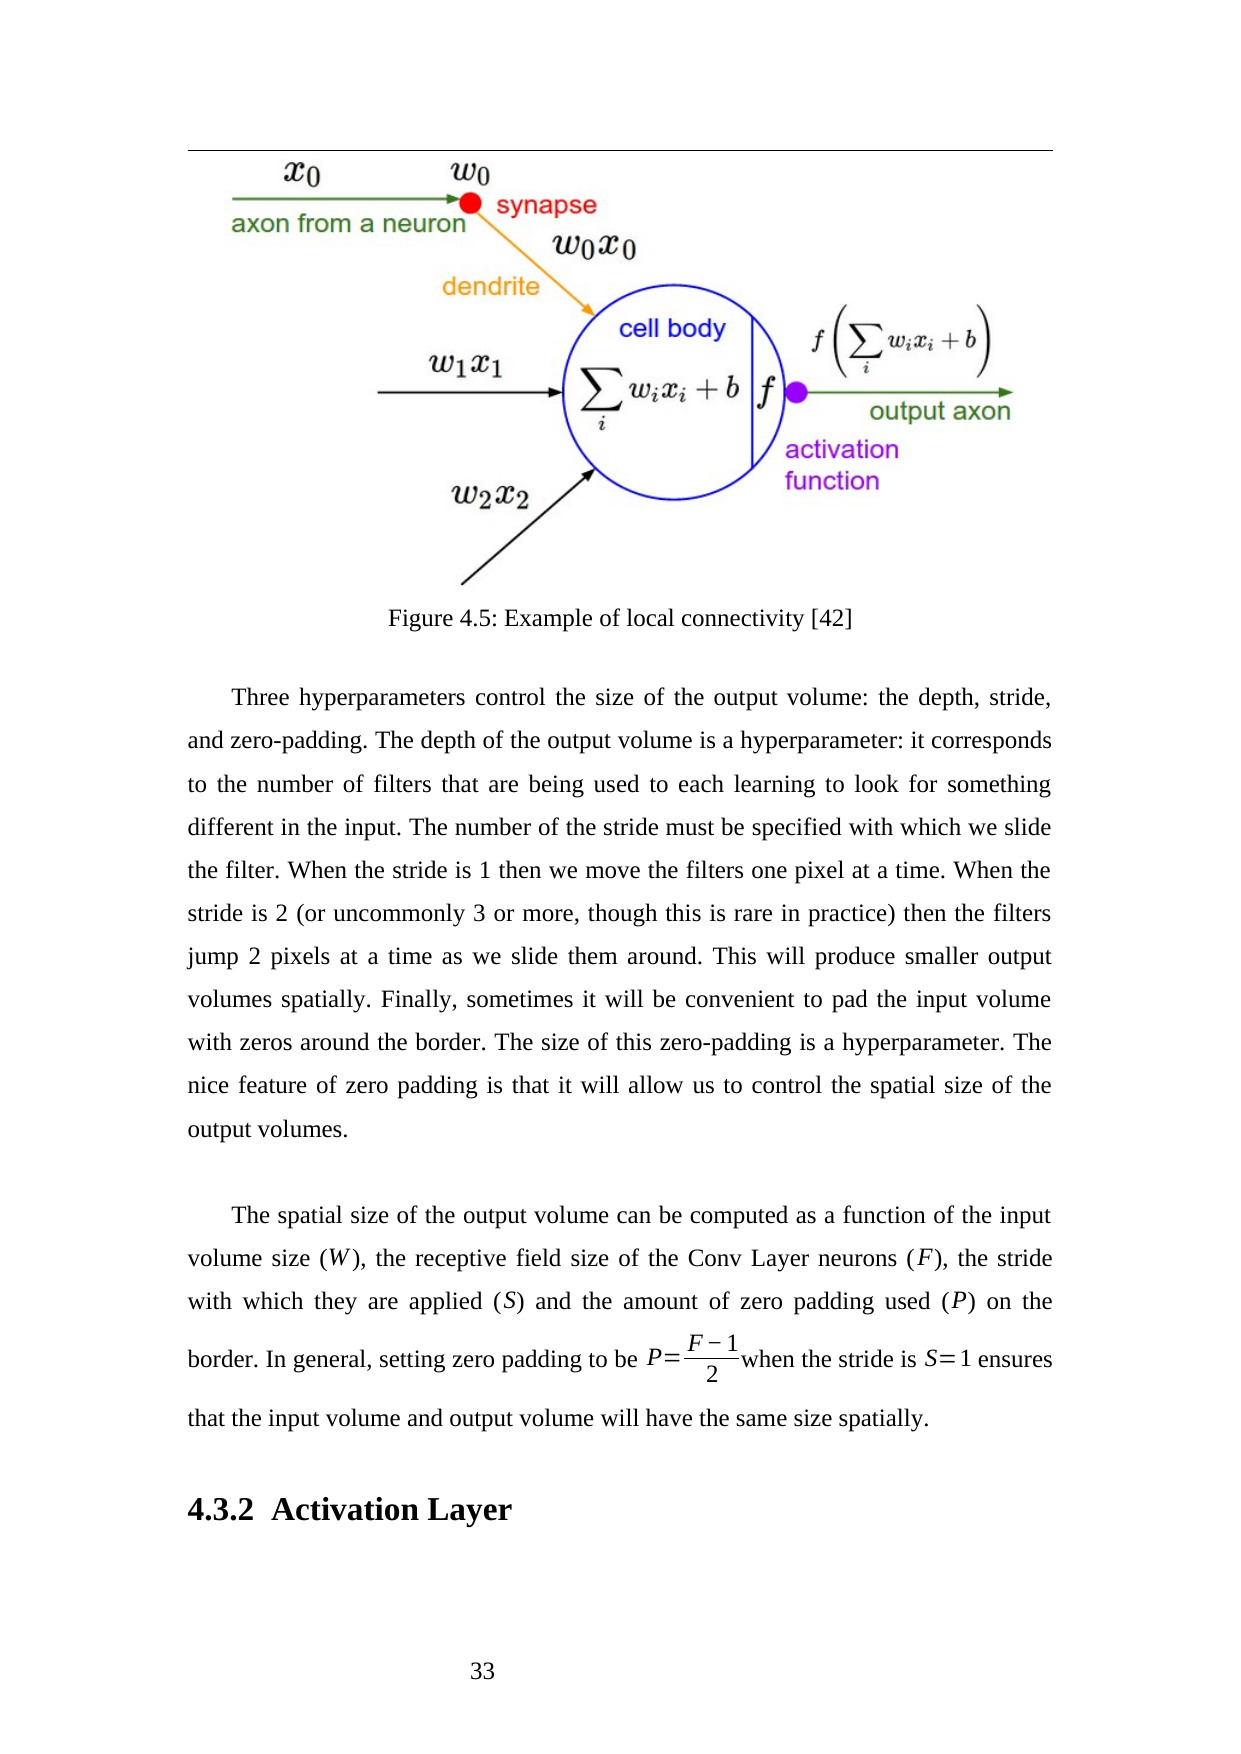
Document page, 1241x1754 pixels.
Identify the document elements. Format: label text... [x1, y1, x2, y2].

text Three hyperparameters control the size of the output volume: the depth, stride, and zero-padding. The depth of the output volume is a hyperparameter: it corresponds to the number of filters that are being used to each learning to look for something different in the input. The number of the stride must be specified with which we slide the filter. When the stride is 1 then we move the filters one pixel at a time. When the stride is 2 (or uncommonly 3 or more, though this is rare in practice) then the filters jump 2 pixels at a time as we slide them around. This will produce smaller output volumes spatially. Finally, sometimes it will be convenient to pad the input volume with zeros around the border. The size of this zero-padding is a hyperparameter. The nice feature of zero padding is that it will allow us to control the spatial size of the output volumes. [187, 679, 1053, 1142]
picture [224, 153, 1017, 591]
text Figure 4.5: Example of local connectivity [42] [187, 600, 1053, 632]
text 4.3.2 Activation Layer [187, 1489, 1053, 1527]
text The spatial size of the output volume can be computed as a function of the input volume size (), the receptive field size of the Conv Layer neurons (), the stride with which they are applied () and the amount of zero padding used () on the border. In general, setting zero padding to be when the stride is ensures that the input volume and output volume will have the same size spatially. [187, 1197, 1053, 1431]
